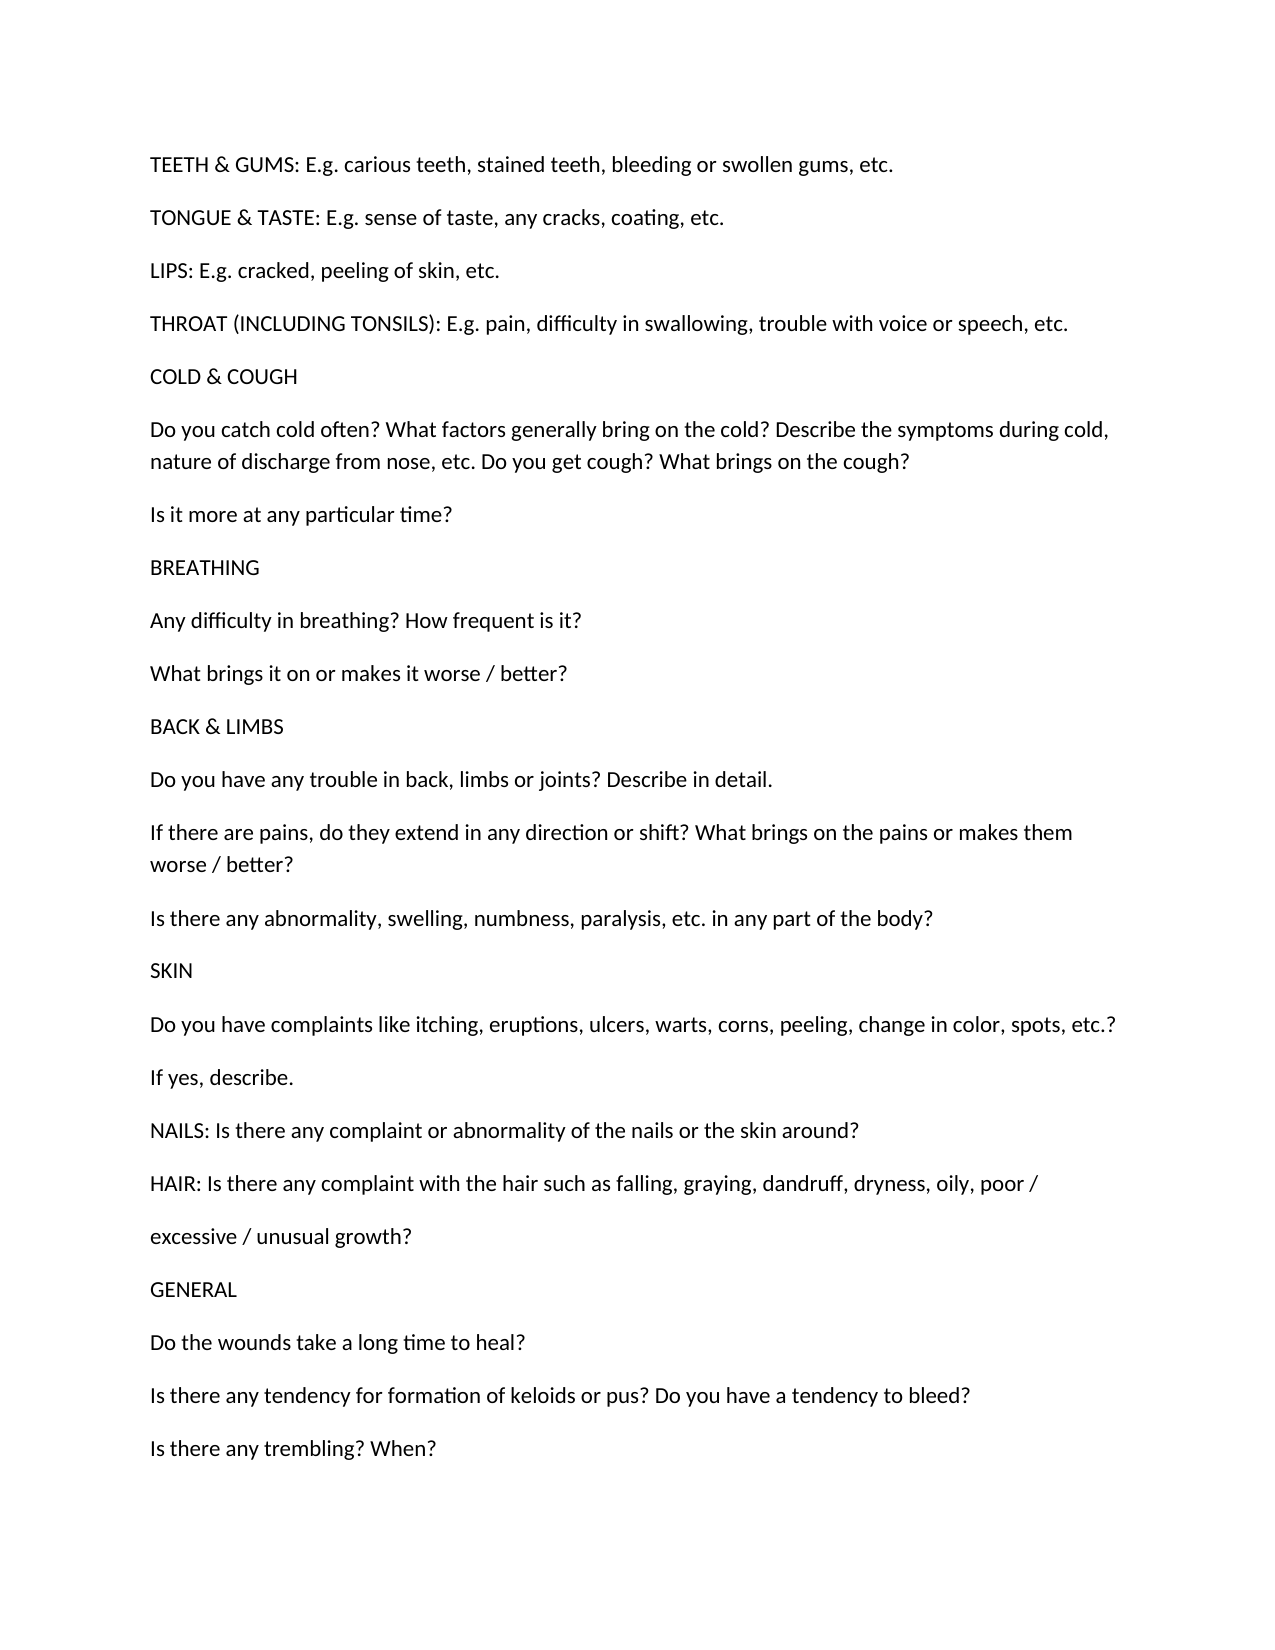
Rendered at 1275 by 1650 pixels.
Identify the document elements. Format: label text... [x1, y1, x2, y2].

text Is there any trembling? When? [150, 1434, 1125, 1462]
text BREATHING [150, 553, 1125, 581]
text GENERAL [150, 1275, 1125, 1303]
text SKIN [150, 957, 1125, 985]
text TONGUE & TASTE: E.g. sense of taste, any cracks, coating, etc. [150, 203, 1125, 231]
text COLD & COUGH [150, 362, 1125, 390]
text THROAT (INCLUDING TONSILS): E.g. pain, difficulty in swallowing, trouble with voice or speech, etc. [150, 309, 1125, 337]
text Do the wounds take a long time to heal? [150, 1328, 1125, 1356]
text Do you catch cold often? What factors generally bring on the cold? Describe the symptoms during cold, nature of discharge from nose, etc. Do you get cough? What brings on the cough? [150, 415, 1125, 475]
text NAILS: Is there any complaint or abnormality of the nails or the skin around? [150, 1116, 1125, 1144]
text Is there any tendency for formation of keloids or pus? Do you have a tendency to bleed? [150, 1381, 1125, 1409]
text Do you have complaints like itching, eruptions, ulcers, warts, corns, peeling, change in color, spots, etc.? [150, 1010, 1125, 1038]
text Is there any abnormality, swelling, numbness, paralysis, etc. in any part of the body? [150, 904, 1125, 932]
text excessive / unusual growth? [150, 1222, 1125, 1250]
text Do you have any trouble in back, limbs or joints? Describe in detail. [150, 765, 1125, 793]
text Is it more at any particular time? [150, 500, 1125, 528]
text If yes, describe. [150, 1063, 1125, 1091]
text What brings it on or makes it worse / better? [150, 659, 1125, 687]
text TEETH & GUMS: E.g. carious teeth, stained teeth, bleeding or swollen gums, etc. [150, 150, 1125, 178]
text LIPS: E.g. cracked, peeling of skin, etc. [150, 256, 1125, 284]
text Any difficulty in breathing? How frequent is it? [150, 606, 1125, 634]
text BACK & LIMBS [150, 712, 1125, 740]
text HAIR: Is there any complaint with the hair such as falling, graying, dandruff, dryness, oily, poor / [150, 1169, 1125, 1197]
text If there are pains, do they extend in any direction or shift? What brings on the pains or makes them worse / better? [150, 818, 1125, 879]
